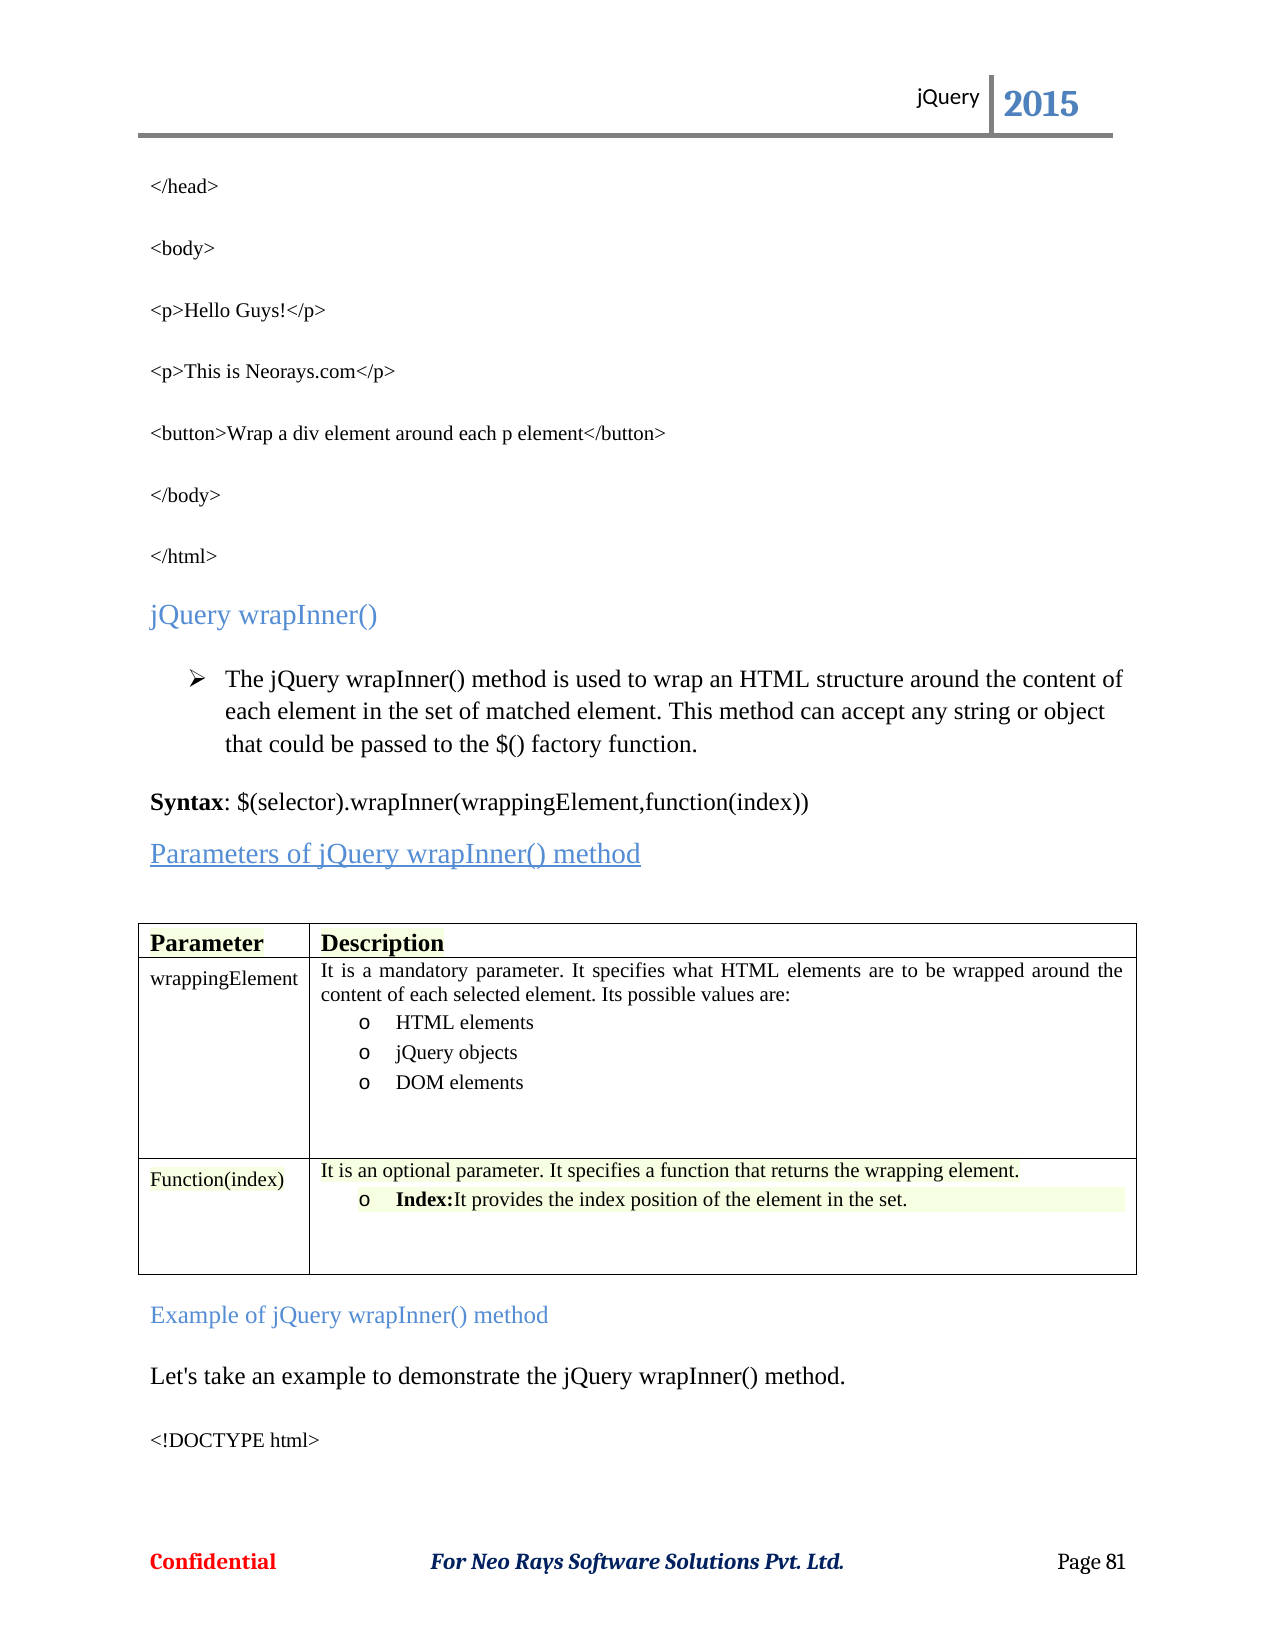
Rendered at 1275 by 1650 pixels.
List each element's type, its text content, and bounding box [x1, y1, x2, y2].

subtitle jQuery wrapInner() [150, 597, 1125, 631]
text <p>This is Neorays.com</p> [150, 351, 1125, 383]
text <button>Wrap a div element around each p element</button> [150, 412, 1125, 445]
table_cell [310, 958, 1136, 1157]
text Let's take an example to demonstrate the jQuery wrapInner() method. [150, 1358, 1125, 1390]
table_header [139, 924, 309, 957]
text </html> [150, 536, 1125, 568]
text <!DOCTYPE html> [150, 1419, 1125, 1452]
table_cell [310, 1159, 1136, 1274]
subtitle Example of jQuery wrapInner() method [150, 1296, 1125, 1328]
text <p>Hello Guys!</p> [150, 289, 1125, 322]
list The jQuery wrapInner() method is used to wrap an HTML structure around the content of each element in the set of matched element. This method can accept any string or object that could be passed to the $() factory function. [187, 660, 1125, 758]
text Syntax: $(selector).wrapInner(wrappingElement,function(index)) [150, 787, 1125, 816]
subtitle Parameters of jQuery wrapInner() method [150, 836, 1125, 870]
text </body> [150, 474, 1125, 507]
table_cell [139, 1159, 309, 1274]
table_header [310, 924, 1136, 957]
text <body> [150, 227, 1125, 260]
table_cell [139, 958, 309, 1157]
text </head> [150, 166, 1125, 198]
